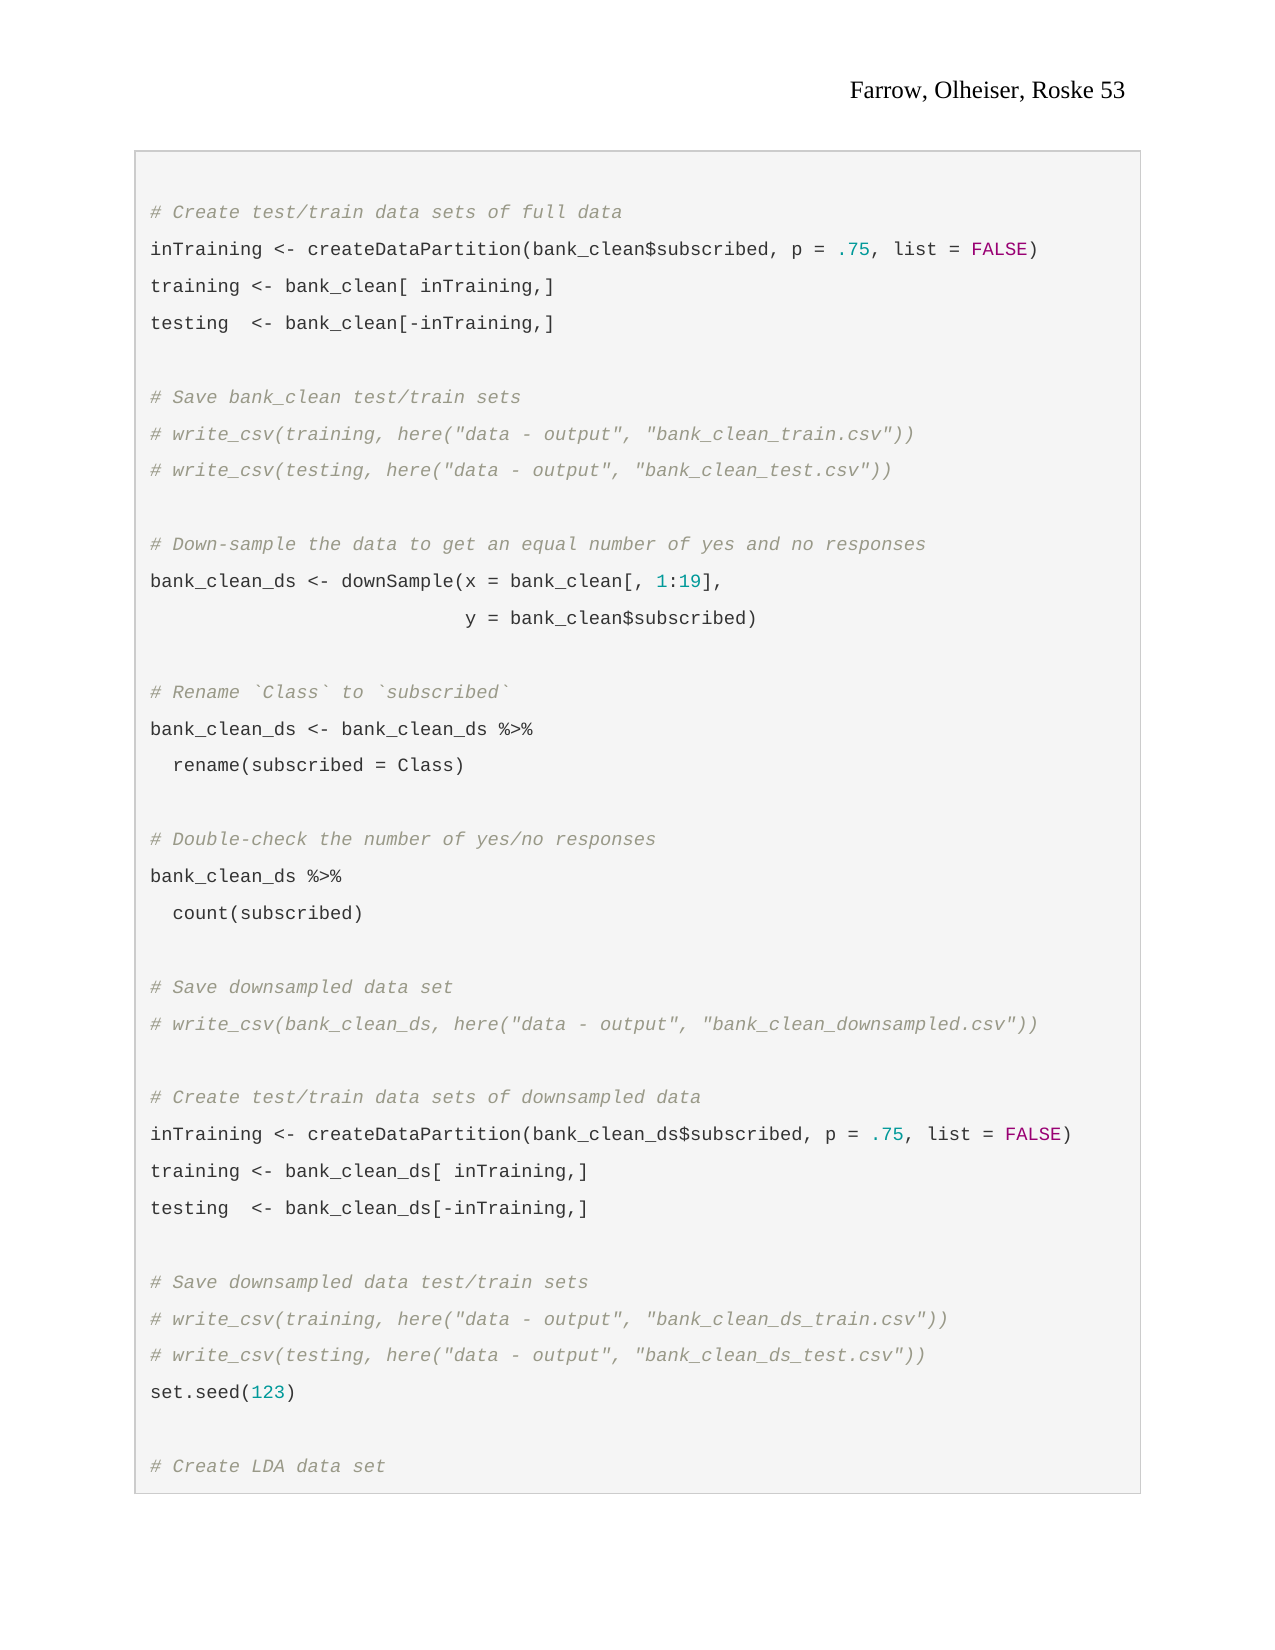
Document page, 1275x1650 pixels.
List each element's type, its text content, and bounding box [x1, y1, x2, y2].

text # write_csv(training, here("data - output", "bank_clean_ds_train.csv")) [136, 1293, 1140, 1330]
text # Create LDA data set [136, 1441, 1140, 1493]
text training <- bank_clean_ds[ inTraining,] [136, 1146, 1140, 1182]
text bank_clean_ds <- bank_clean_ds %>% [136, 703, 1140, 740]
text count(subscribed) [136, 887, 1140, 924]
text # Down-sample the data to get an equal number of yes and no responses [136, 519, 1140, 556]
text inTraining <- createDataPartition(bank_clean_ds$subscribed, p = .75, list = FALSE) [136, 1109, 1140, 1146]
text testing <- bank_clean[-inTraining,] [136, 297, 1140, 334]
text # Rename `Class` to `subscribed` [136, 666, 1140, 703]
text # Create test/train data sets of downsampled data [136, 1072, 1140, 1109]
text inTraining <- createDataPartition(bank_clean$subscribed, p = .75, list = FALSE) [136, 224, 1140, 261]
text # Save bank_clean test/train sets [136, 371, 1140, 408]
text testing <- bank_clean_ds[-inTraining,] [136, 1182, 1140, 1219]
text bank_clean_ds <- downSample(x = bank_clean[, 1:19], [136, 556, 1140, 592]
text # Double-check the number of yes/no responses [136, 814, 1140, 851]
text # Save downsampled data set [136, 961, 1140, 998]
text bank_clean_ds %>% [136, 851, 1140, 887]
text set.seed(123) [136, 1367, 1140, 1404]
text # Create test/train data sets of full data [136, 187, 1140, 224]
text # write_csv(testing, here("data - output", "bank_clean_test.csv")) [136, 445, 1140, 482]
text rename(subscribed = Class) [136, 740, 1140, 777]
text training <- bank_clean[ inTraining,] [136, 261, 1140, 297]
text # Save downsampled data test/train sets [136, 1256, 1140, 1293]
text # write_csv(testing, here("data - output", "bank_clean_ds_test.csv")) [136, 1330, 1140, 1367]
text y = bank_clean$subscribed) [136, 592, 1140, 629]
text # write_csv(bank_clean_ds, here("data - output", "bank_clean_downsampled.csv")) [136, 998, 1140, 1035]
text # write_csv(training, here("data - output", "bank_clean_train.csv")) [136, 408, 1140, 445]
